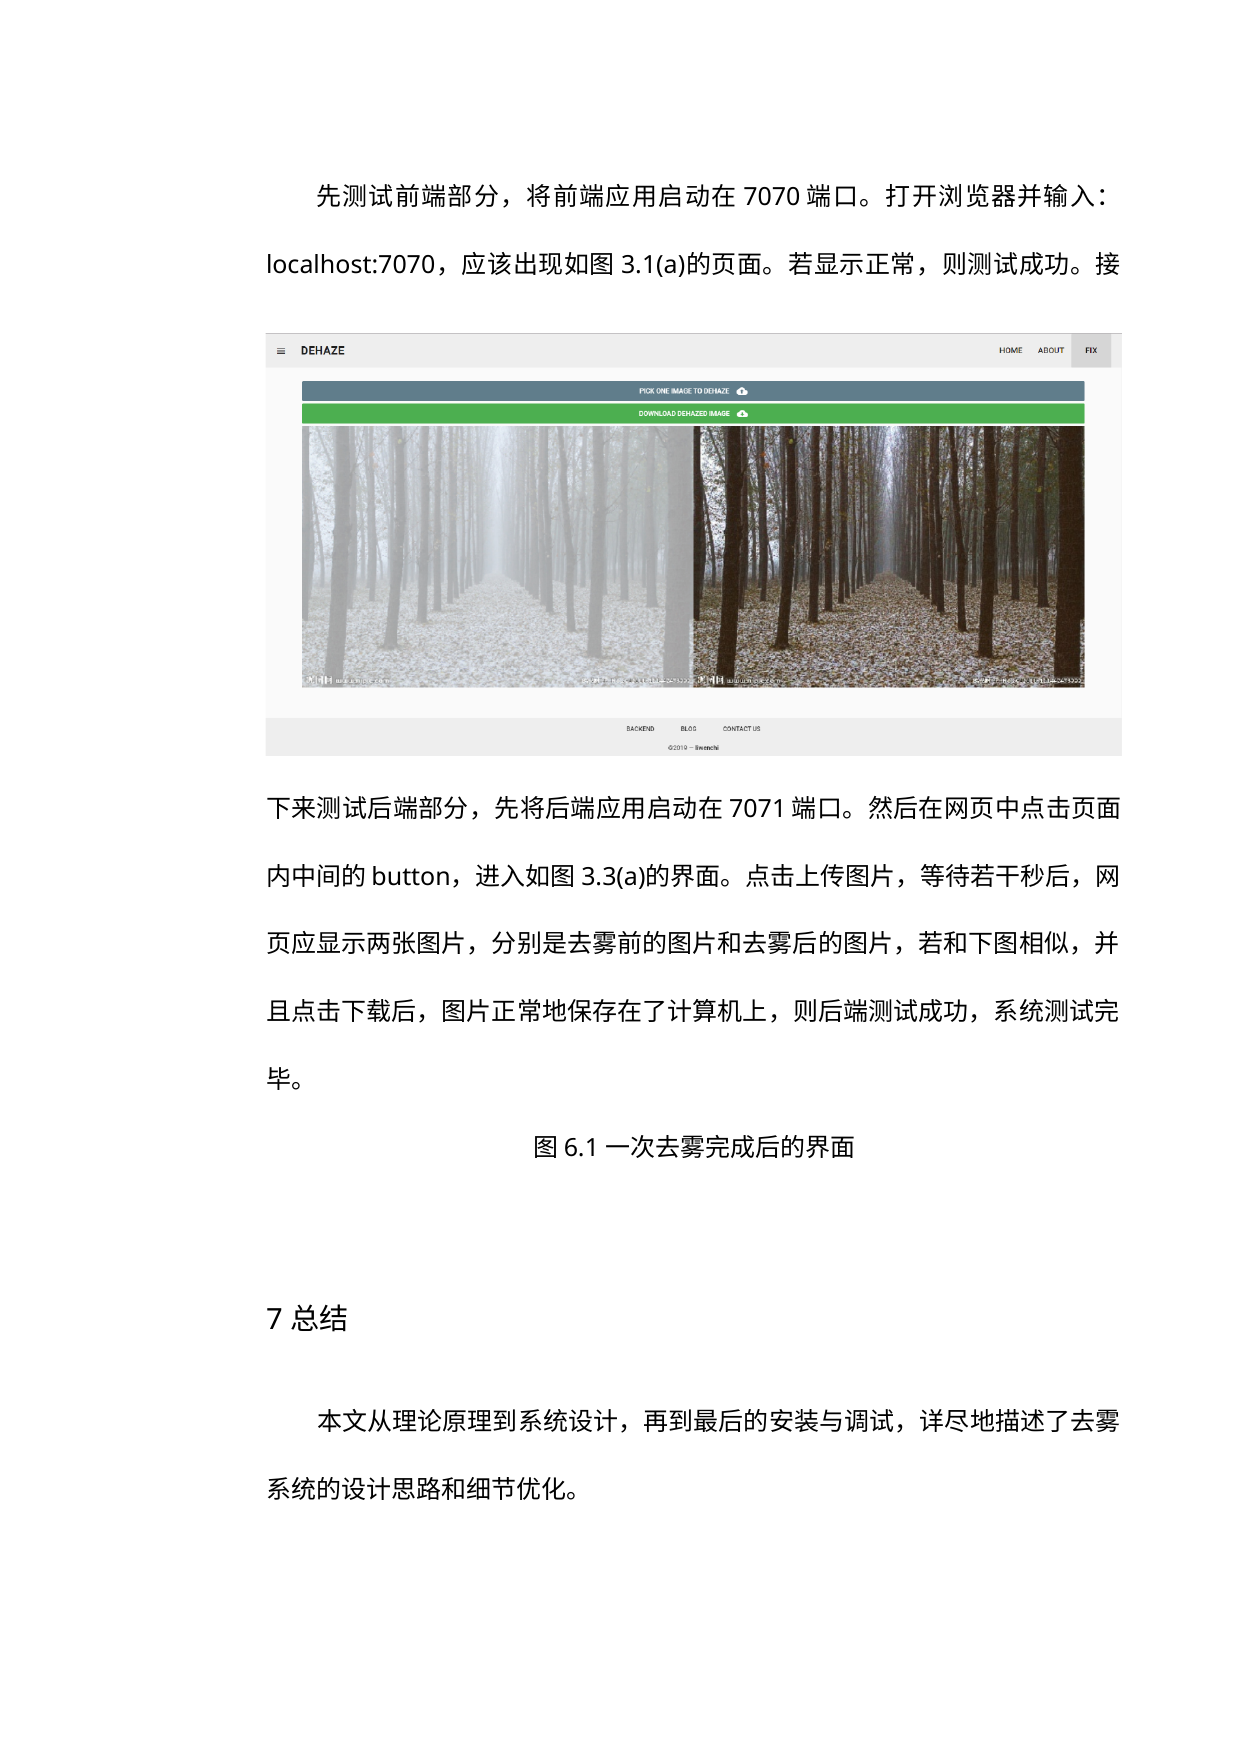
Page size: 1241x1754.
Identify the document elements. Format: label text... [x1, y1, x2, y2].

picture [265, 333, 1122, 756]
text 先测试前端部分，将前端应用启动在7070端口。打开浏览器并输入：localhost:7070，应该出现如图3.1(a)的页面。若显示正常，则测试成功。接下来测试后端部分，先将后端应用启动在7071端口。然后在网页中点击页面内中间的button，进入如图3.3(a)的界面。点击上传图片，等待若干秒后，网页应显示两张图片，分别是去雾前的图片和去雾后的图片，若和下图相似，并且点击下载后，图片正常地保存在了计算机上，则后端测试成功，系统测试完毕。 [266, 161, 1122, 333]
text 本文从理论原理到系统设计，再到最后的安装与调试，详尽地描述了去雾系统的设计思路和细节优化。 [266, 1385, 1122, 1521]
text 先测试前端部分，将前端应用启动在7070端口。打开浏览器并输入：localhost:7070，应该出现如图3.1(a)的页面。若显示正常，则测试成功。接下来测试后端部分，先将后端应用启动在7071端口。然后在网页中点击页面内中间的button，进入如图3.3(a)的界面。点击上传图片，等待若干秒后，网页应显示两张图片，分别是去雾前的图片和去雾后的图片，若和下图相似，并且点击下载后，图片正常地保存在了计算机上，则后端测试成功，系统测试完毕。 [266, 756, 1122, 1112]
subtitle 7 总结 [266, 1283, 1122, 1351]
text 图 6.1 一次去雾完成后的界面 [266, 1112, 1122, 1180]
